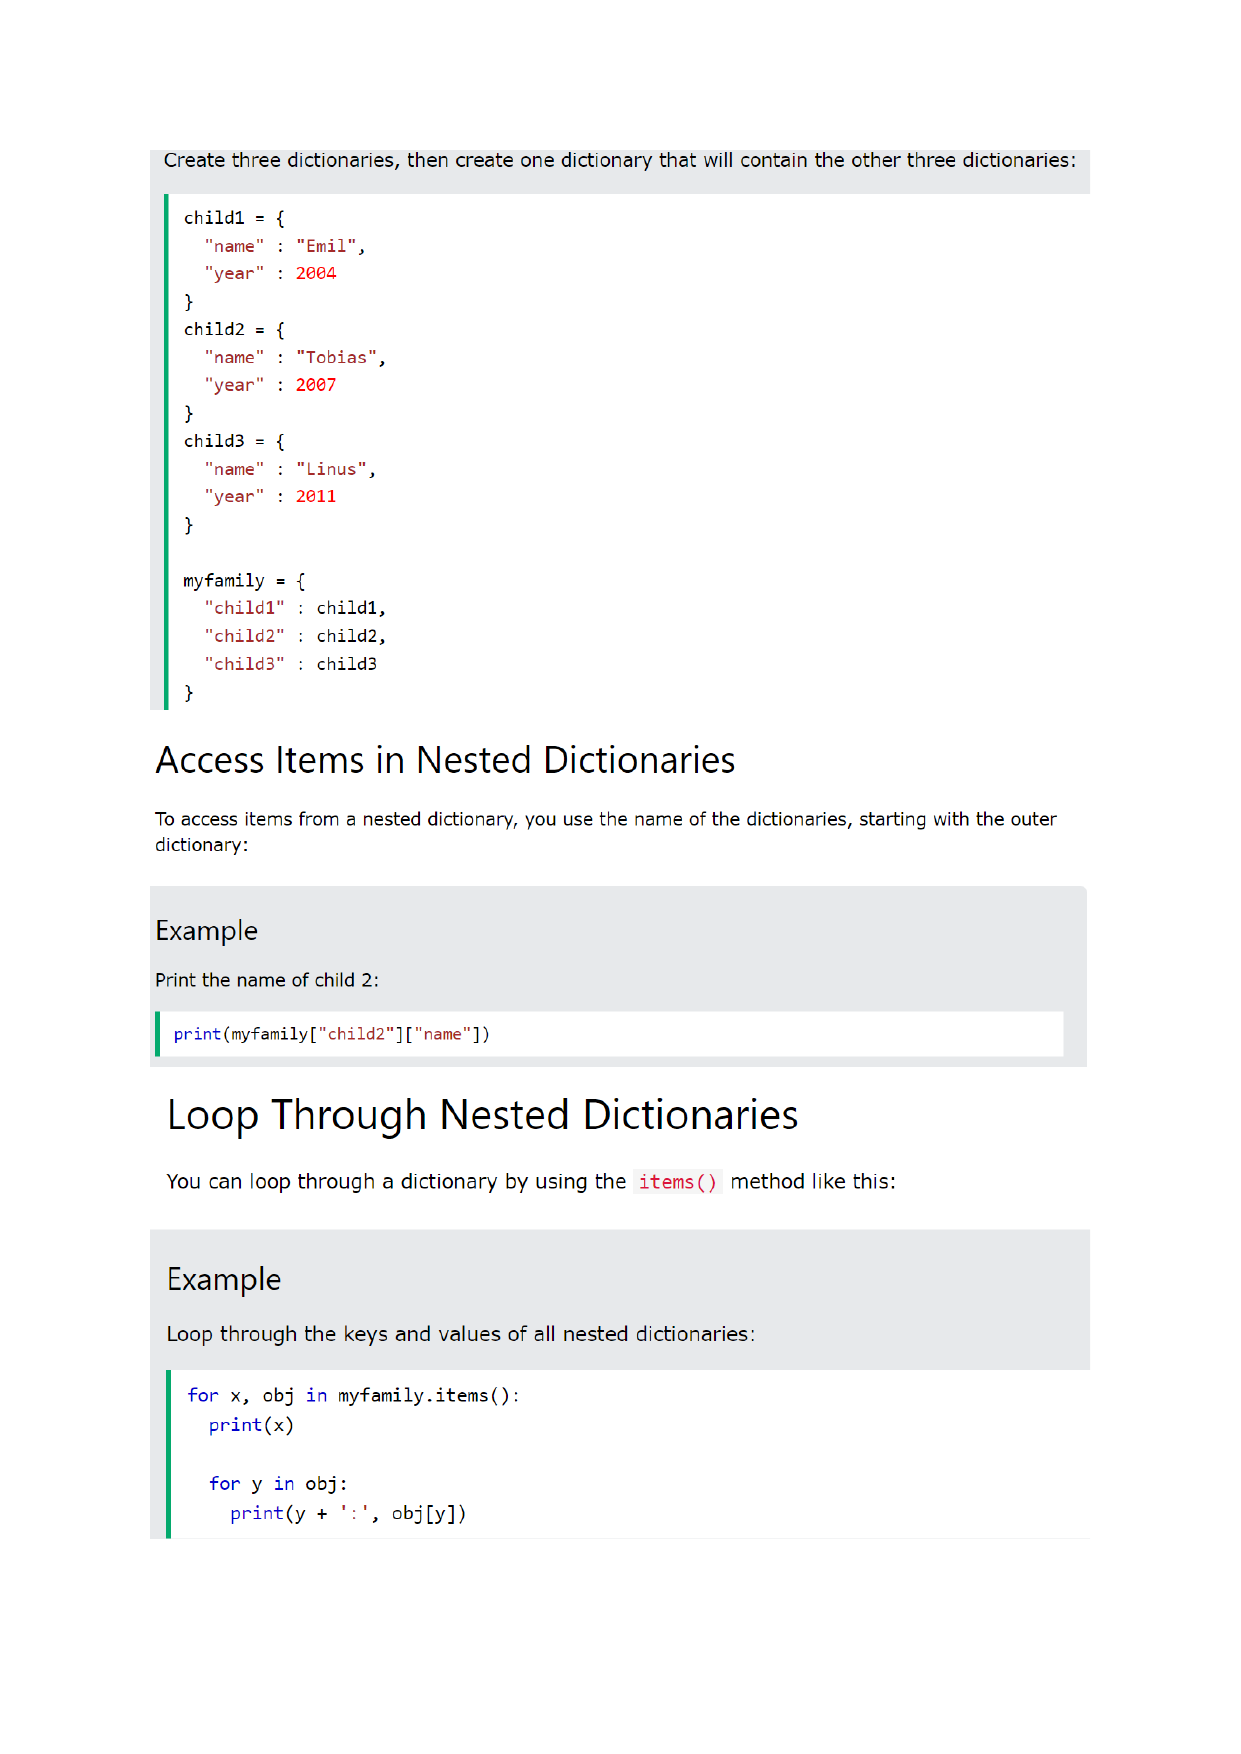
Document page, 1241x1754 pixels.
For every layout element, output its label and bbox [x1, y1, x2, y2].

picture [150, 150, 1091, 710]
picture [150, 1085, 1091, 1539]
picture [150, 728, 1091, 1067]
